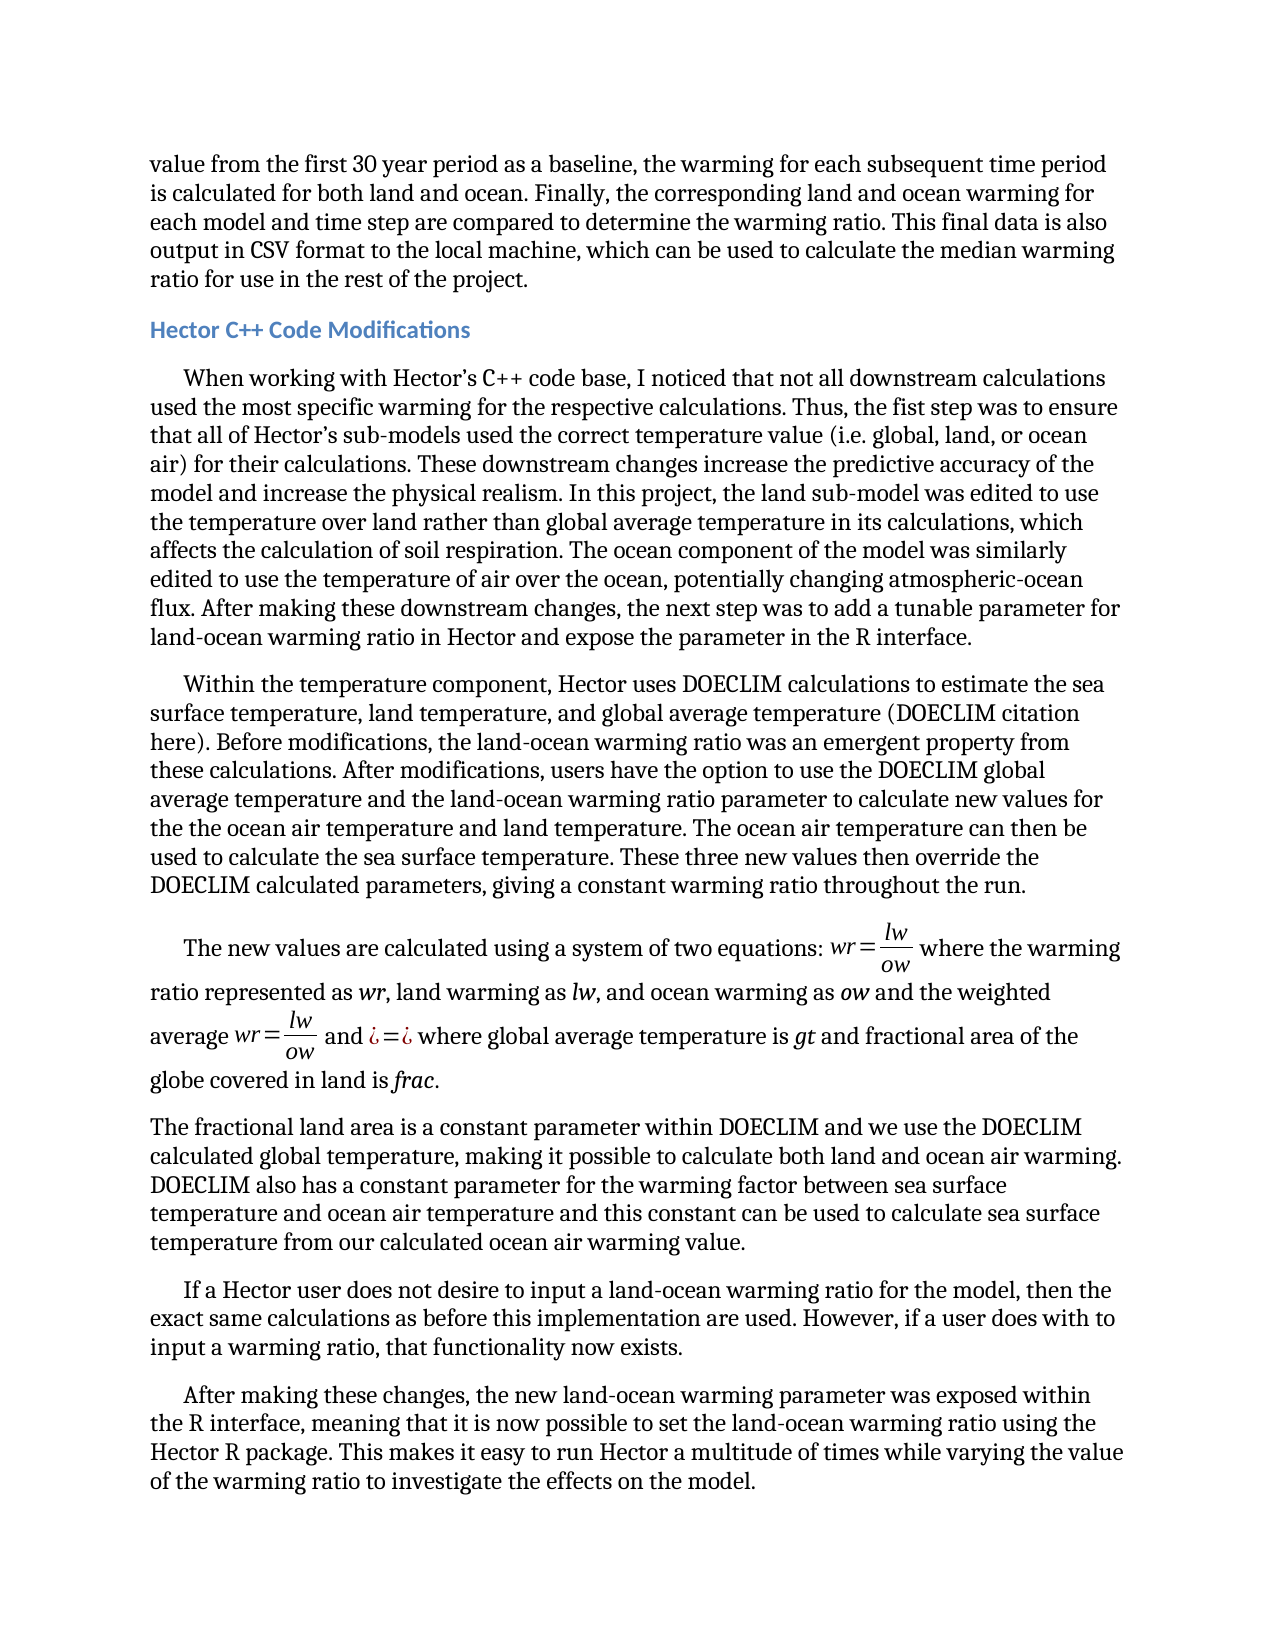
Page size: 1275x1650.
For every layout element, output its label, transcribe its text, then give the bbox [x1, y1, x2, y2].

text Within the temperature component, Hector uses DOECLIM calculations to estimate the sea surface temperature, land temperature, and global average temperature (DOECLIM citation here). Before modifications, the land-ocean warming ratio was an emergent property from these calculations. After modifications, users have the option to use the DOECLIM global average temperature and the land-ocean warming ratio parameter to calculate new values for the the ocean air temperature and land temperature. The ocean air temperature can then be used to calculate the sea surface temperature. These three new values then override the DOECLIM calculated parameters, giving a constant warming ratio throughout the run. [150, 670, 1125, 900]
text The new values are calculated using a system of two equations: where the warming ratio represented as wr, land warming as lw, and ocean warming as ow and the weighted average and where global average temperature is gt and fractional area of the globe covered in land is frac. [150, 919, 1125, 1094]
text When working with Hector’s C++ code base, I noticed that not all downstream calculations used the most specific warming for the respective calculations. Thus, the fist step was to ensure that all of Hector’s sub-models used the correct temperature value (i.e. global, land, or ocean air) for their calculations. These downstream changes increase the predictive accuracy of the model and increase the physical realism. In this project, the land sub-model was edited to use the temperature over land rather than global average temperature in its calculations, which affects the calculation of soil respiration. The ocean component of the model was similarly edited to use the temperature of air over the ocean, potentially changing atmospheric-ocean flux. After making these downstream changes, the next step was to add a tunable parameter for land-ocean warming ratio in Hector and expose the parameter in the R interface. [150, 364, 1125, 651]
text If a Hector user does not desire to input a land-ocean warming ratio for the model, then the exact same calculations as before this implementation are used. However, if a user does with to input a warming ratio, that functionality now exists. [150, 1276, 1125, 1362]
text The fractional land area is a constant parameter within DOECLIM and we use the DOECLIM calculated global temperature, making it possible to calculate both land and ocean air warming. DOECLIM also has a constant parameter for the warming factor between sea surface temperature and ocean air temperature and this constant can be used to calculate sea surface temperature from our calculated ocean air warming value. [150, 1113, 1125, 1257]
subtitle Hector C++ Code Modifications [150, 314, 1125, 345]
text After making these changes, the new land-ocean warming parameter was exposed within the R interface, meaning that it is now possible to set the land-ocean warming ratio using the Hector R package. This makes it easy to run Hector a multitude of times while varying the value of the warming ratio to investigate the effects on the model. [150, 1381, 1125, 1496]
